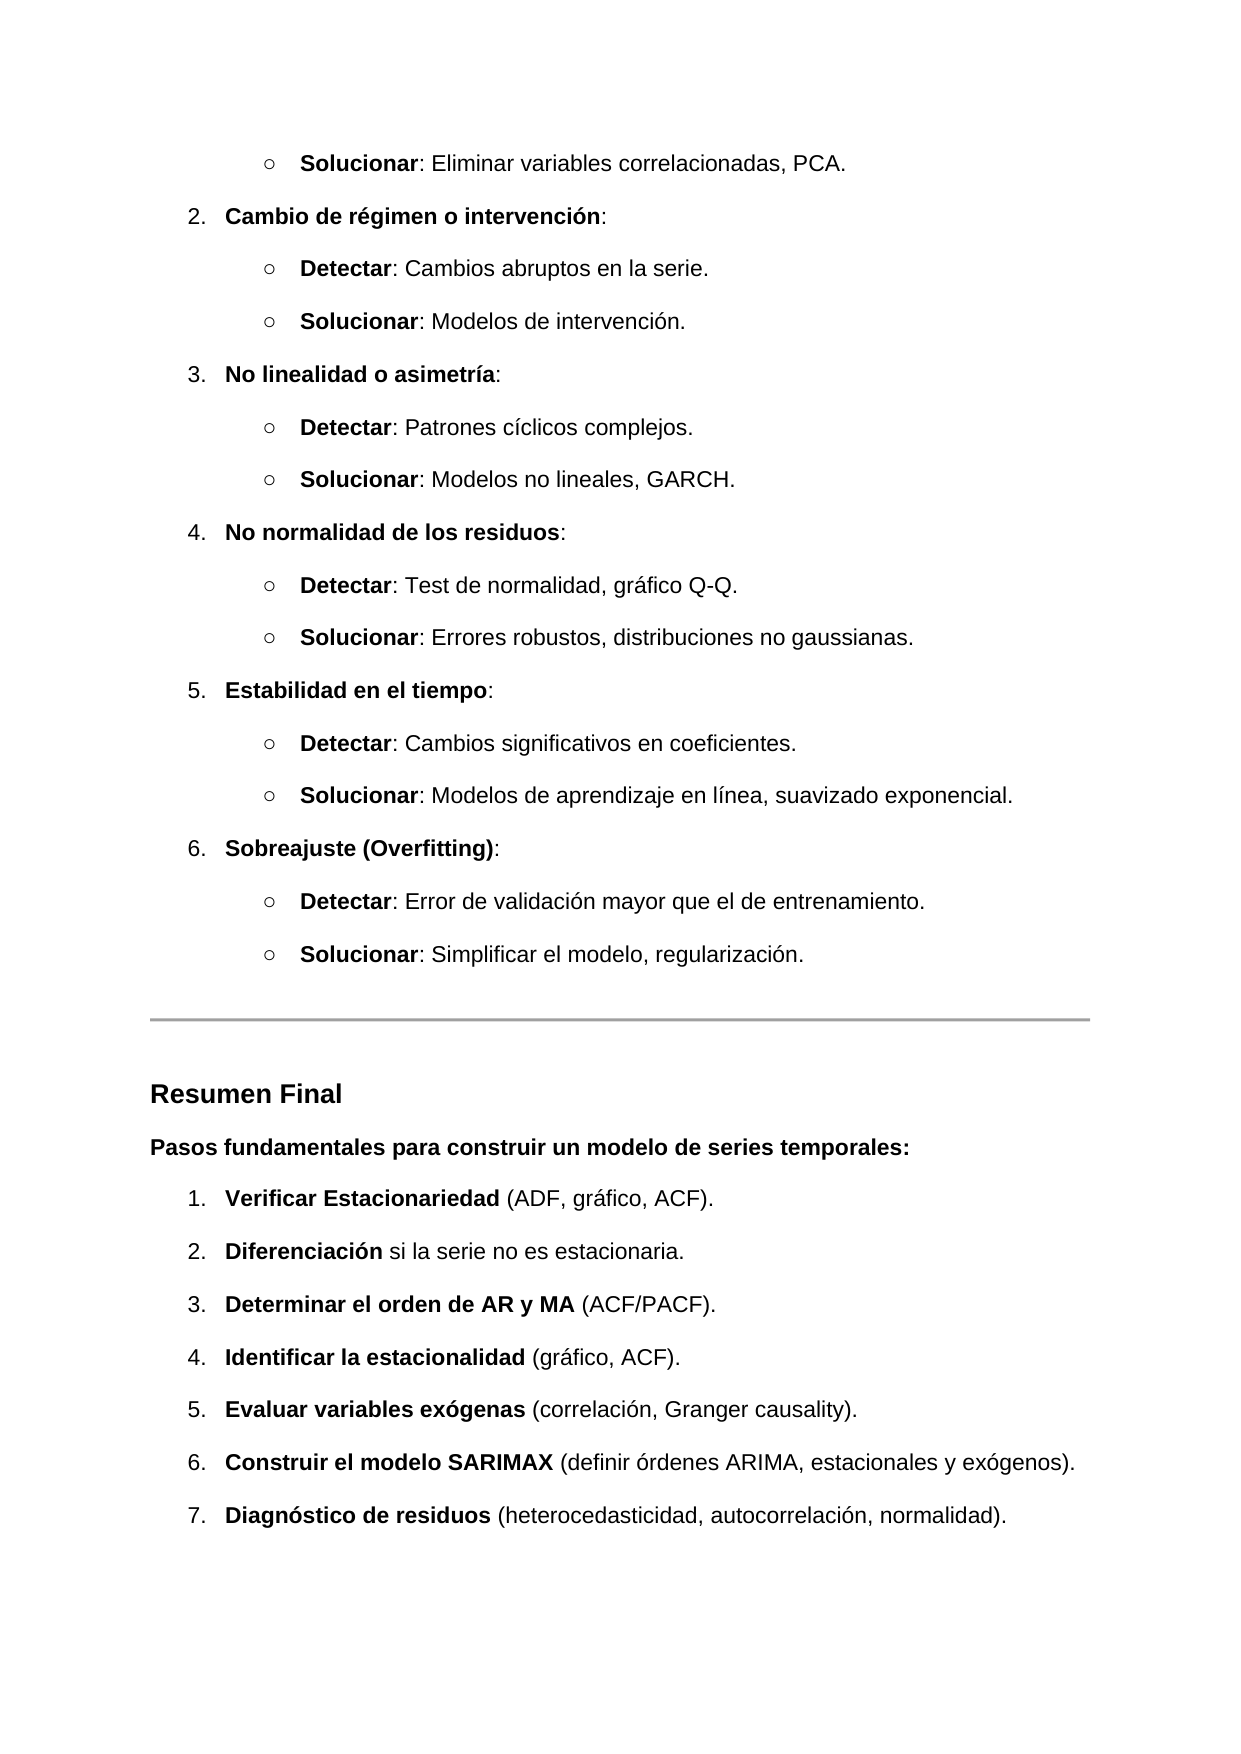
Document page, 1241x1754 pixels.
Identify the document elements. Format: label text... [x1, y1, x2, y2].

list Diagnóstico de residuos (heterocedasticidad, autocorrelación, normalidad). [187, 1502, 1090, 1554]
list Determinar el orden de AR y MA (ACF/PACF). [187, 1291, 1090, 1343]
list Solucionar: Modelos de aprendizaje en línea, suavizado exponencial. [262, 782, 1090, 835]
list Detectar: Patrones cíclicos complejos. [262, 413, 1090, 466]
list No normalidad de los residuos: [187, 519, 1090, 572]
subtitle Resumen Final [150, 1078, 1090, 1109]
list Estabilidad en el tiempo: [187, 677, 1090, 730]
list Construir el modelo SARIMAX (definir órdenes ARIMA, estacionales y exógenos). [187, 1449, 1090, 1502]
list Diferenciación si la serie no es estacionaria. [187, 1238, 1090, 1291]
list Detectar: Test de normalidad, gráfico Q-Q. [262, 572, 1090, 624]
list Identificar la estacionalidad (gráfico, ACF). [187, 1343, 1090, 1396]
list Cambio de régimen o intervención: [187, 203, 1090, 255]
list Detectar: Error de validación mayor que el de entrenamiento. [262, 888, 1090, 941]
list Solucionar: Modelos no lineales, GARCH. [262, 466, 1090, 519]
list Solucionar: Modelos de intervención. [262, 308, 1090, 361]
text Pasos fundamentales para construir un modelo de series temporales: [150, 1134, 1090, 1160]
list Evaluar variables exógenas (correlación, Granger causality). [187, 1396, 1090, 1449]
list Solucionar: Eliminar variables correlacionadas, PCA. [262, 150, 1090, 203]
list Sobreajuste (Overfitting): [187, 835, 1090, 888]
list Detectar: Cambios abruptos en la serie. [262, 255, 1090, 308]
list Verificar Estacionariedad (ADF, gráfico, ACF). [187, 1185, 1090, 1238]
list No linealidad o asimetría: [187, 361, 1090, 413]
list Detectar: Cambios significativos en coeficientes. [262, 730, 1090, 782]
list Solucionar: Errores robustos, distribuciones no gaussianas. [262, 624, 1090, 677]
list Solucionar: Simplificar el modelo, regularización. [262, 941, 1090, 993]
